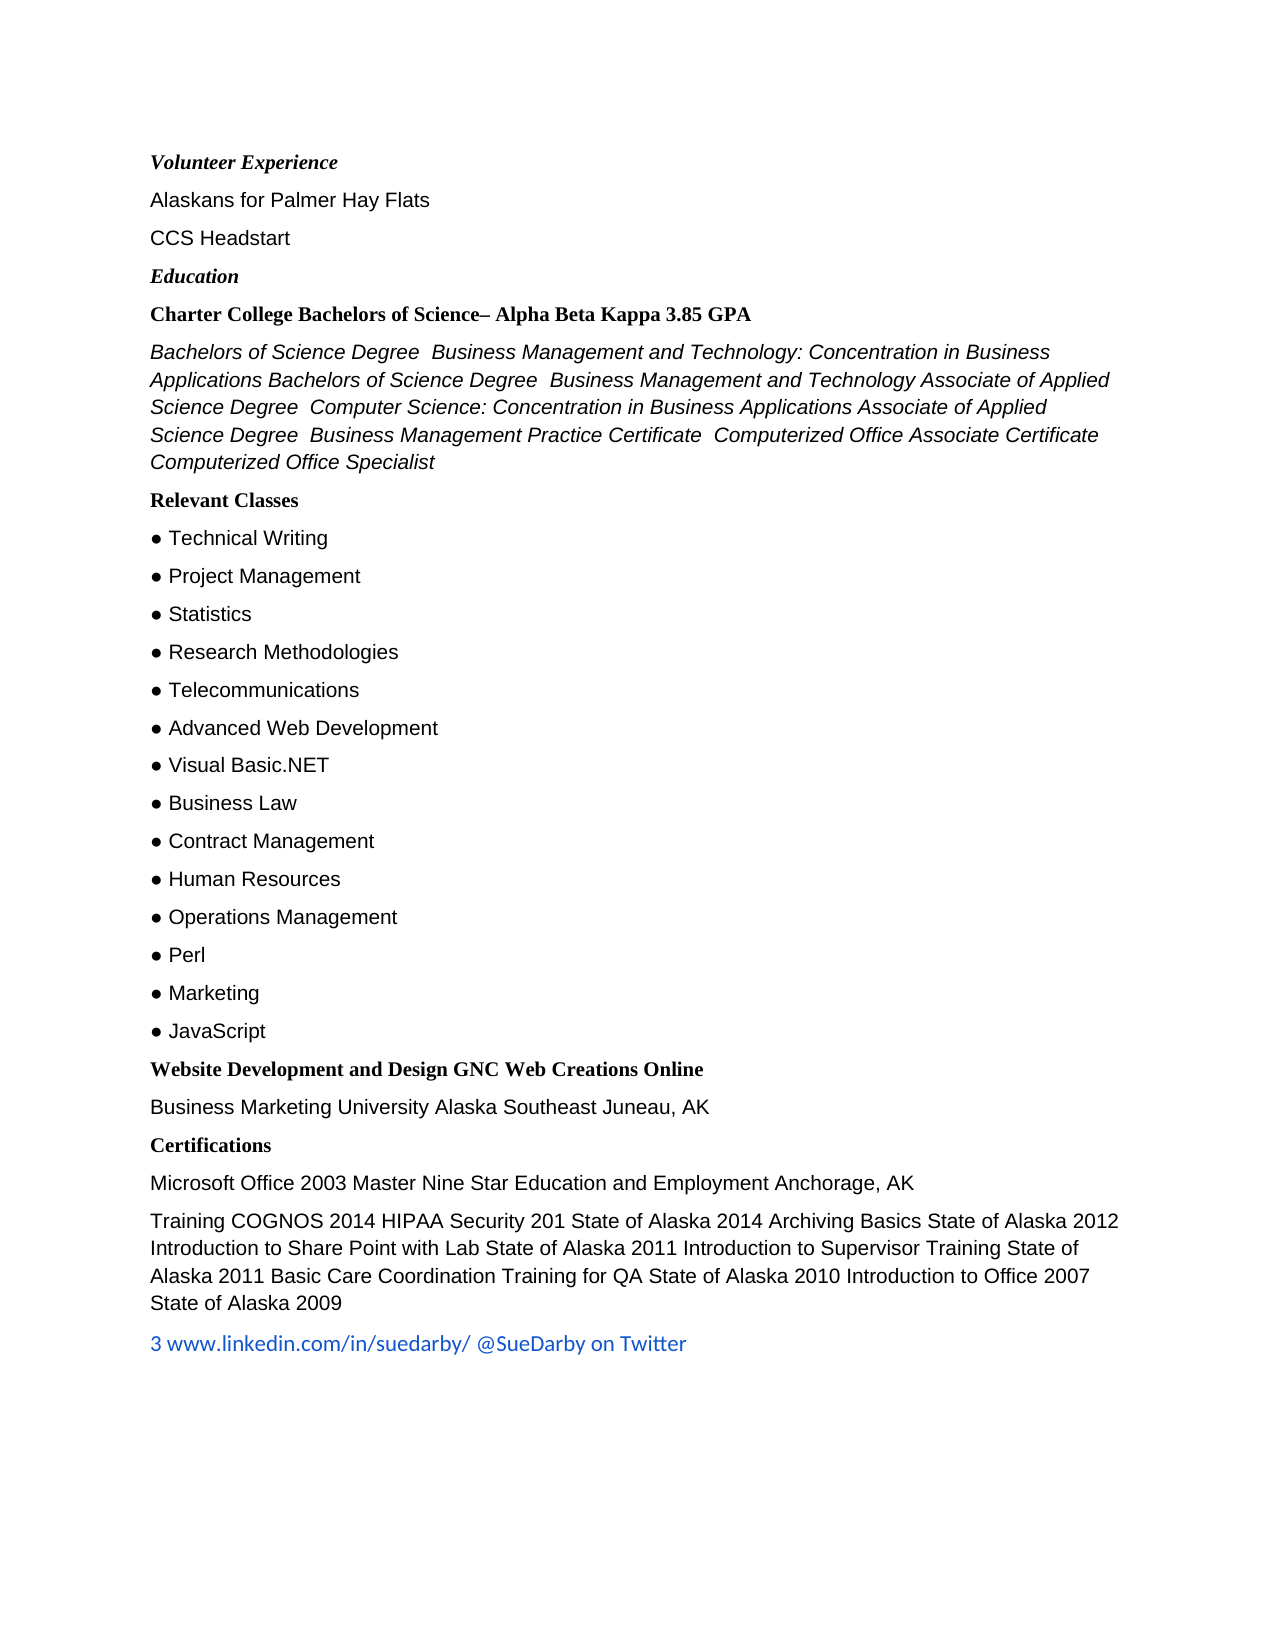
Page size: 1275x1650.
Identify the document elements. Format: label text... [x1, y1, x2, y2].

text Education [150, 264, 1125, 288]
text ● Contract Management [150, 829, 1125, 853]
text ● Operations Management [150, 905, 1125, 929]
text ● Advanced Web Development [150, 715, 1125, 739]
text ● Marketing [150, 981, 1125, 1005]
text ● Business Law [150, 791, 1125, 815]
text ● Research Methodologies [150, 639, 1125, 663]
text Microsoft Office 2003 Master Nine Star Education and Employment Anchorage, AK [150, 1171, 1125, 1194]
text Volunteer Experience [150, 150, 1125, 174]
text ● Project Management [150, 564, 1125, 588]
text Alaskans for Palmer Hay Flats [150, 188, 1125, 212]
text ● Perl [150, 943, 1125, 967]
text ● Visual Basic.NET [150, 753, 1125, 777]
text CCS Headstart [150, 226, 1125, 250]
text ● Human Resources [150, 867, 1125, 891]
text ● Telecommunications [150, 677, 1125, 701]
text 3 www.linkedin.com/in/suedarby/ @SueDarby on Twitter [150, 1329, 1125, 1357]
text ● Technical Writing [150, 526, 1125, 550]
text Charter College Bachelors of Science– Alpha Beta Kappa 3.85 GPA [150, 302, 1125, 326]
text Relevant Classes [150, 488, 1125, 512]
text Certifications [150, 1133, 1125, 1157]
text Website Development and Design GNC Web Creations Online [150, 1057, 1125, 1081]
text Training COGNOS 2014 HIPAA Security 201 State of Alaska 2014 Archiving Basics State of Alaska 2012 Introduction to Share Point with Lab State of Alaska 2011 Introduction to Supervisor Training State of Alaska 2011 Basic Care Coordination Training for QA State of Alaska 2010 Introduction to Office 2007 State of Alaska 2009 [150, 1208, 1125, 1315]
text Business Marketing University Alaska Southeast Juneau, AK [150, 1095, 1125, 1119]
text Bachelors of Science Degree ­ Business Management and Technology: Concentration in Business Applications Bachelors of Science Degree ­ Business Management and Technology Associate of Applied Science Degree ­ Computer Science: Concentration in Business Applications Associate of Applied Science Degree ­ Business Management Practice Certificate ­ Computerized Office Associate Certificate ­ Computerized Office Specialist [150, 340, 1125, 474]
text ● Statistics [150, 602, 1125, 626]
text ● JavaScript [150, 1019, 1125, 1043]
